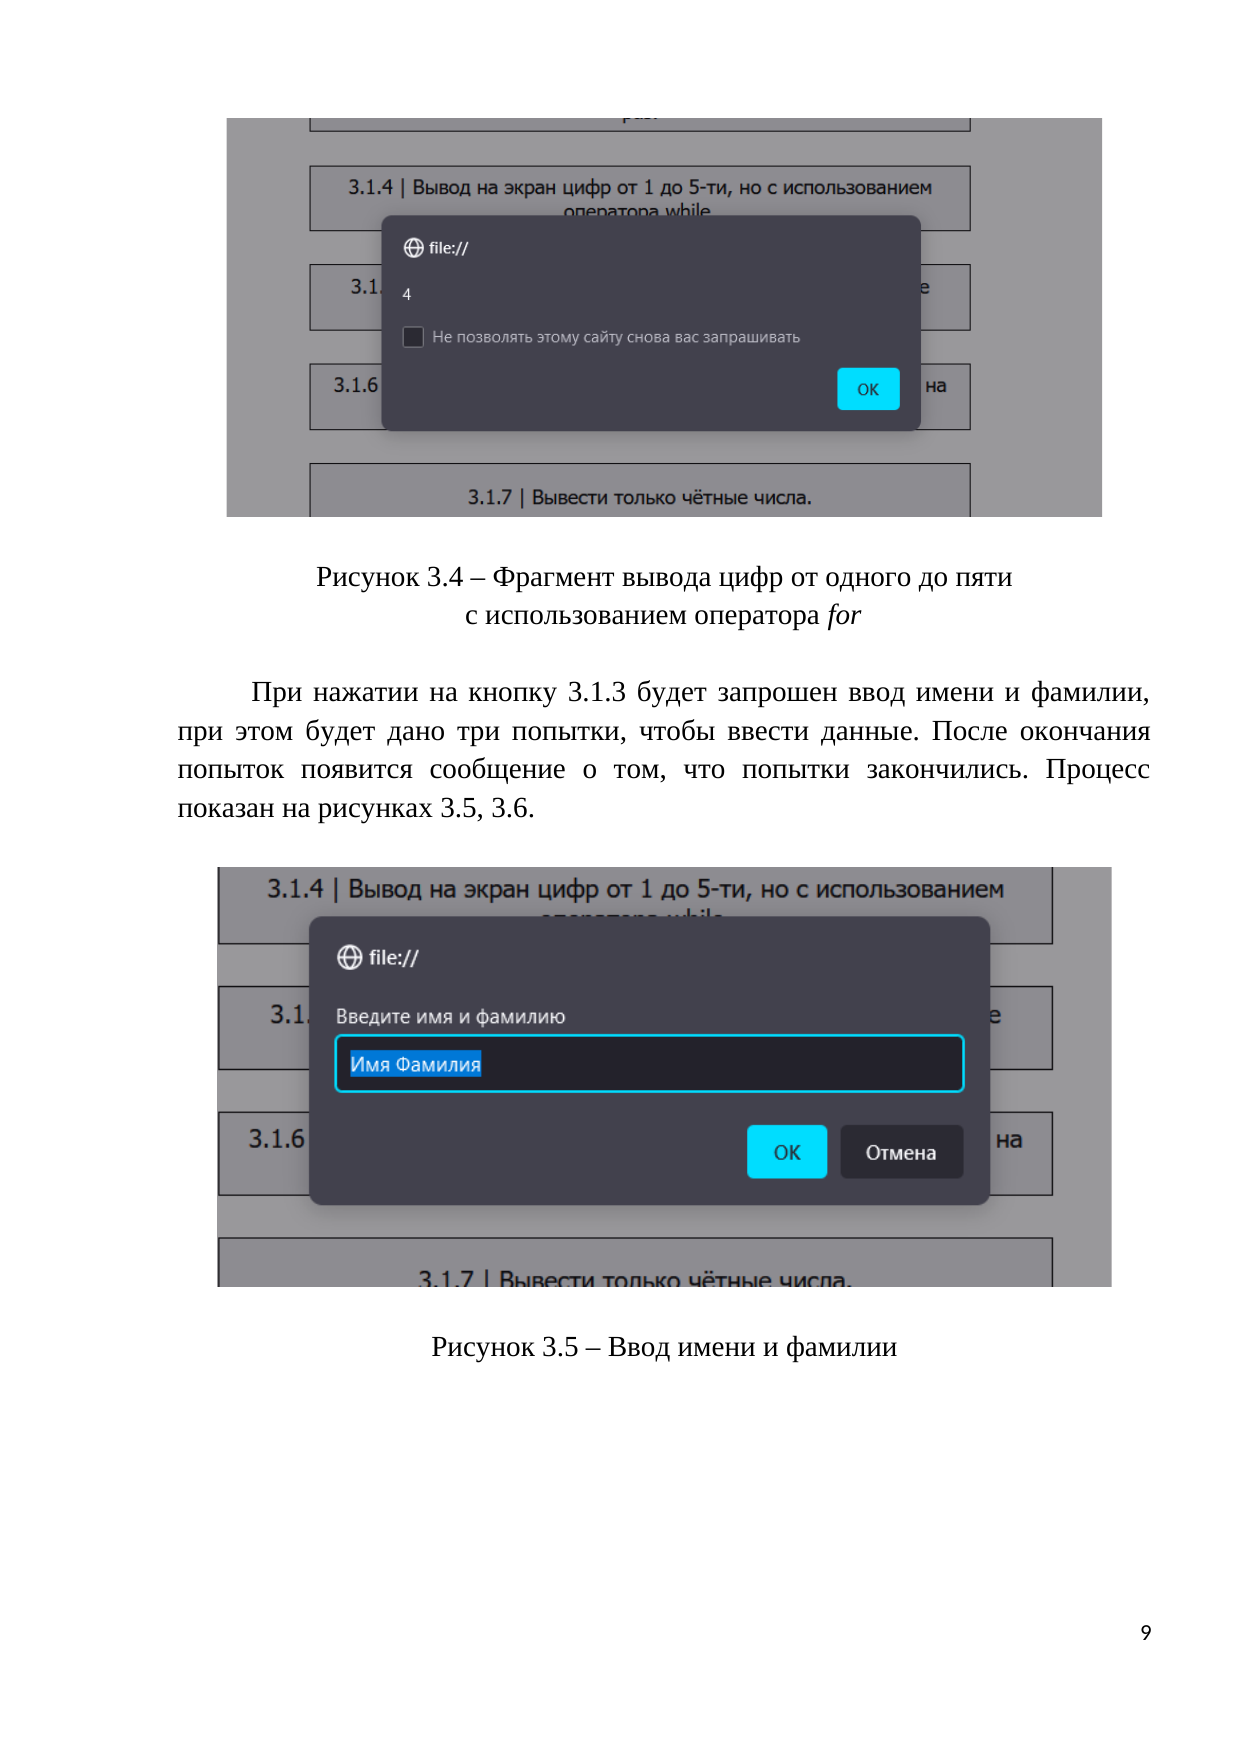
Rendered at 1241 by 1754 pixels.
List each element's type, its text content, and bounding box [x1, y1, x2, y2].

picture [217, 867, 1112, 1287]
text При нажатии на кнопку 3.1.3 будет запрошен ввод имени и фамилии, при этом будет дано три попытки, чтобы ввести данные. После окончания попыток появится сообщение о том, что попытки закончились. Процесс показан на рисунках 3.5, 3.6. [177, 674, 1152, 824]
text с использованием оператора for [177, 597, 1152, 631]
text Рисунок 3.5 – Ввод имени и фамилии [177, 1329, 1152, 1363]
text Рисунок 3.4 – Фрагмент вывода цифр от одного до пяти [177, 559, 1152, 592]
picture [226, 118, 1103, 517]
